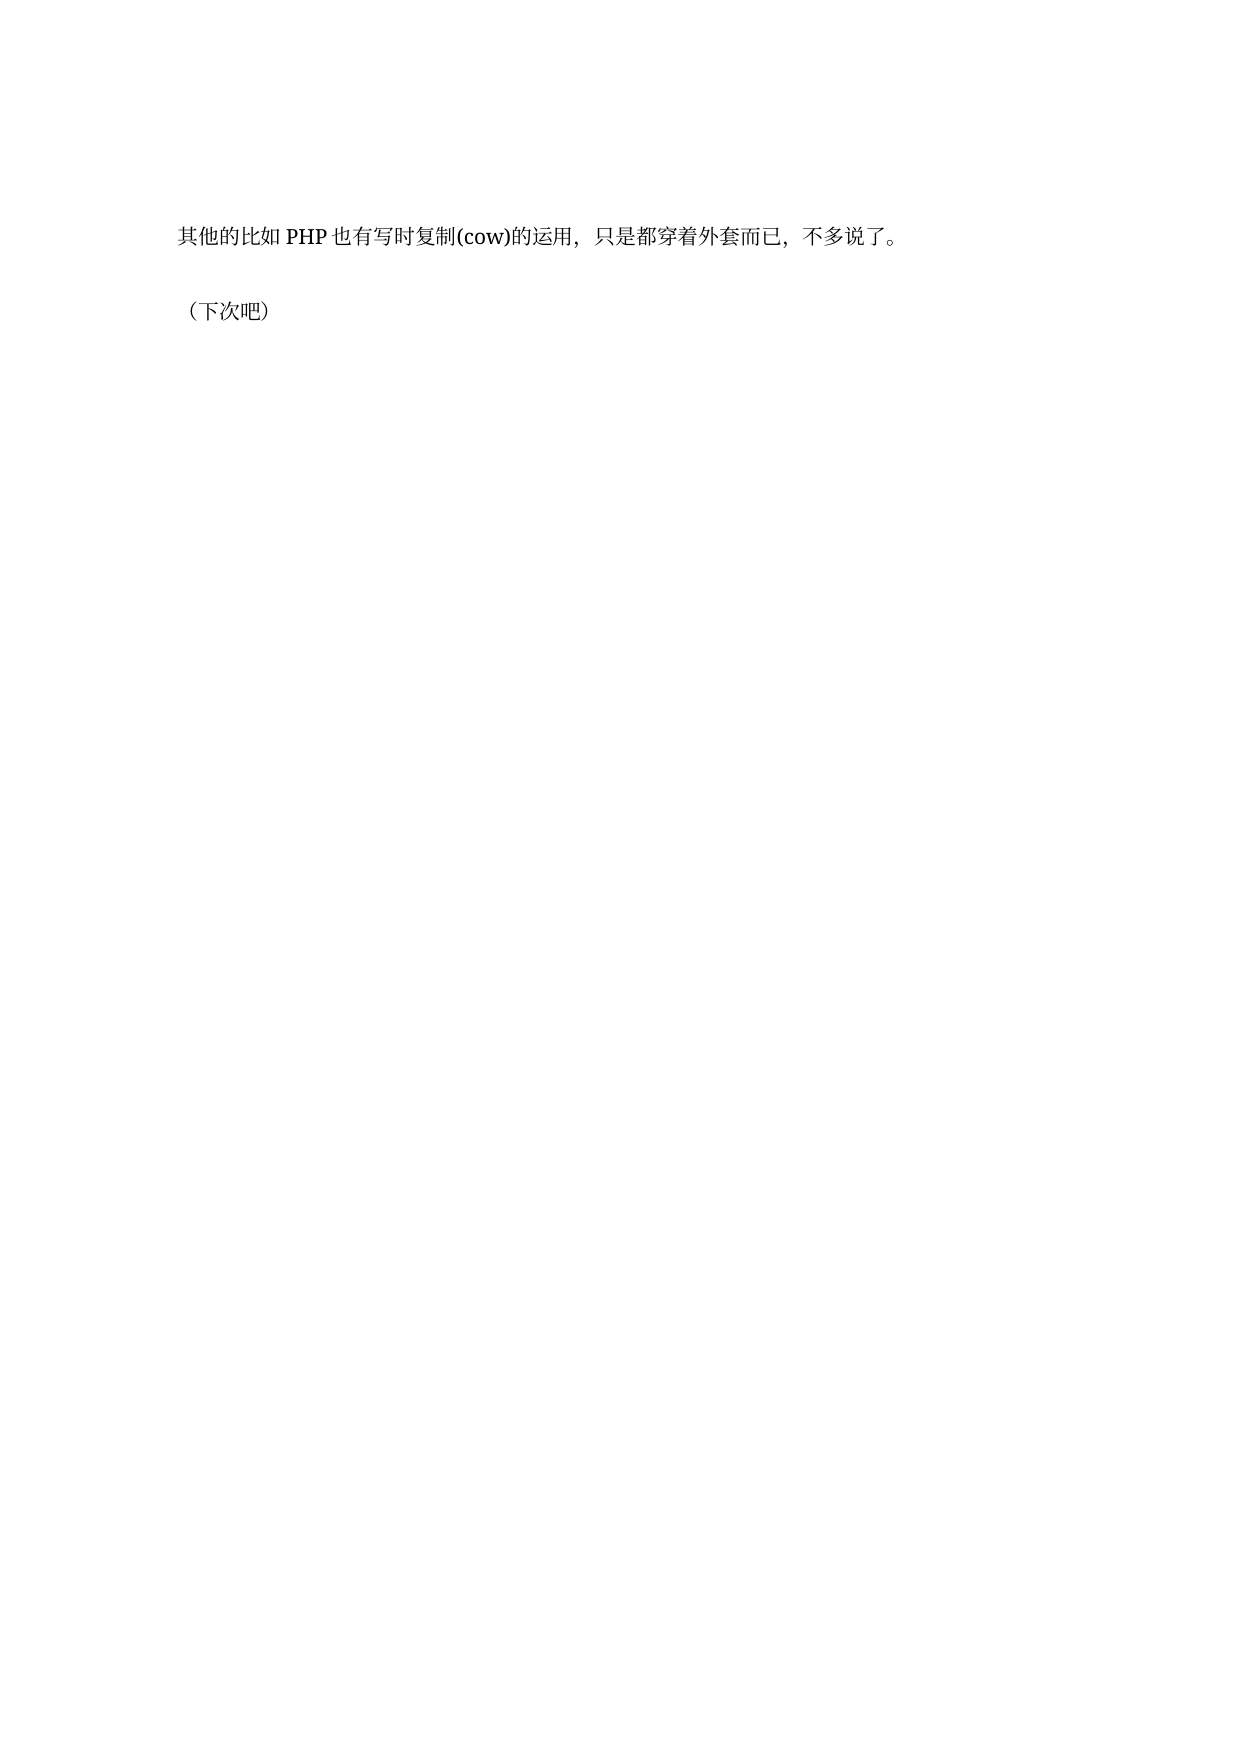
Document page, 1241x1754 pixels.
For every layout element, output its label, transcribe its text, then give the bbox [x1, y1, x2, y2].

text 其他的比如PHP也有写时复制(cow)的运用，只是都穿着外套而已，不多说了。 [177, 217, 1063, 254]
text （下次吧） [177, 292, 1063, 329]
